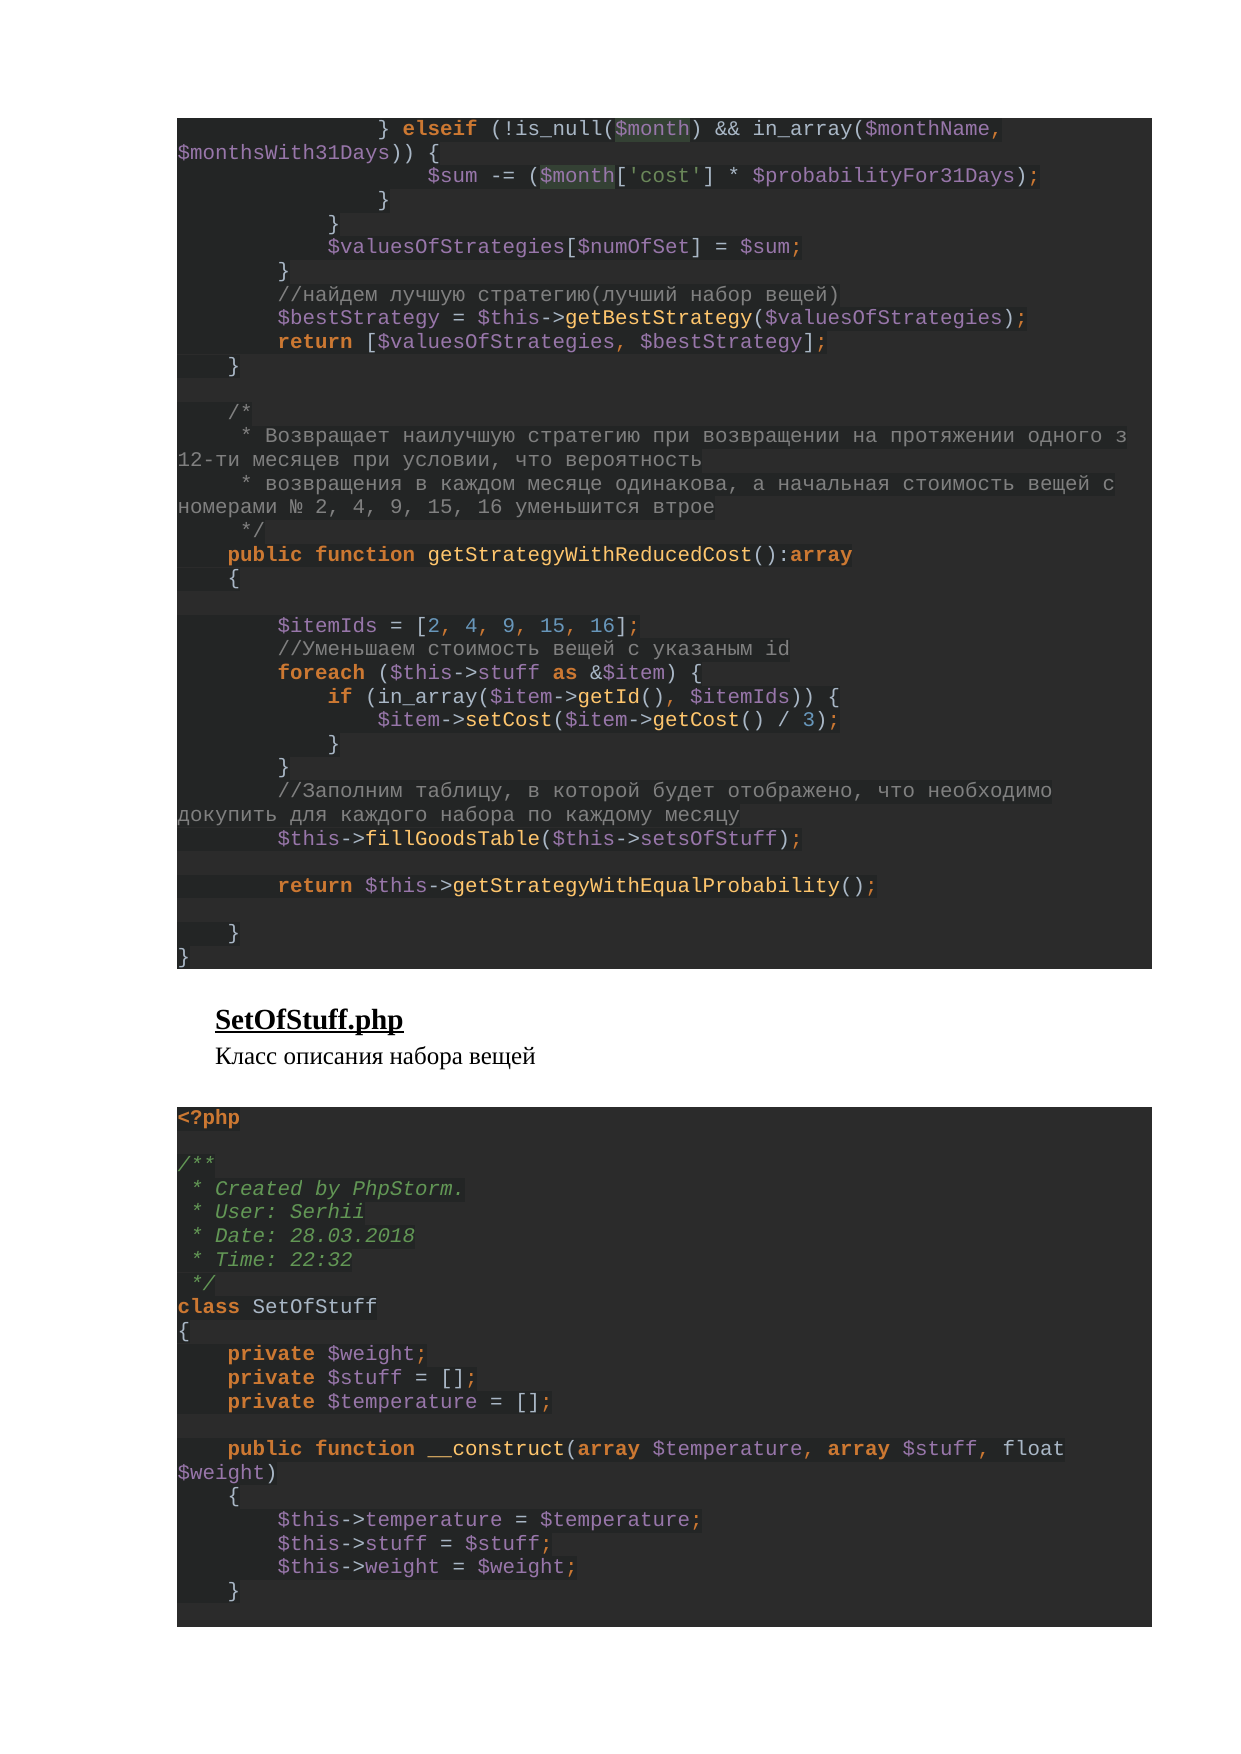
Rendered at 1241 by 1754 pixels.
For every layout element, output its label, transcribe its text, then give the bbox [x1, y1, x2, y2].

text Класс описания набора вещей [215, 1041, 1152, 1070]
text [177, 118, 1152, 969]
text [177, 1107, 1152, 1627]
text SetOfStuff.php [215, 1002, 1152, 1036]
